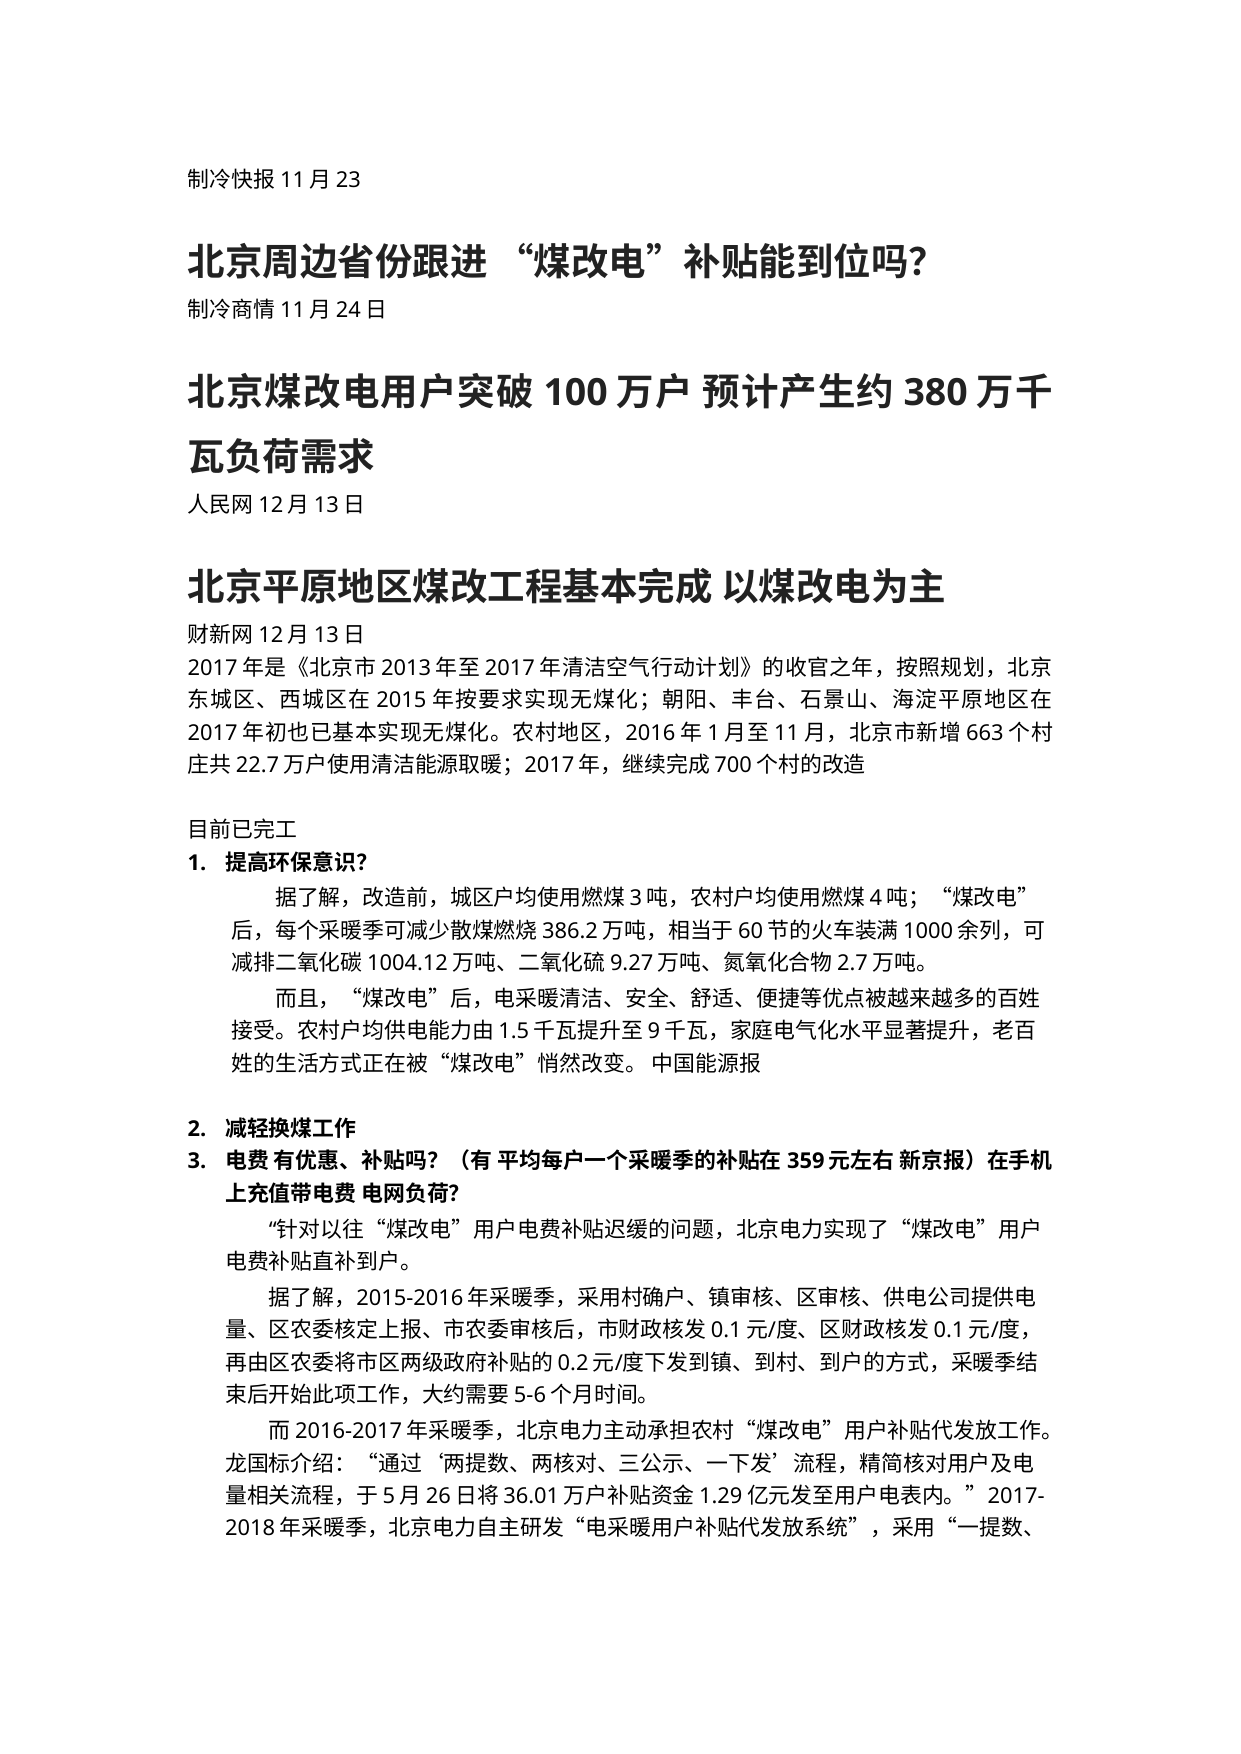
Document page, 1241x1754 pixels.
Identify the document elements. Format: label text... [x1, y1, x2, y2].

text “针对以往“煤改电”用户电费补贴迟缓的问题，北京电力实现了“煤改电”用户电费补贴直补到户。 [225, 1211, 1053, 1276]
text 据了解，改造前，城区户均使用燃煤3吨，农村户均使用燃煤4吨；“煤改电”后，每个采暖季可减少散煤燃烧386.2万吨，相当于60节的火车装满1000余列，可减排二氧化碳1004.12万吨、二氧化硫9.27万吨、氮氧化合物2.7万吨。 [231, 880, 1053, 978]
text 2017年是《北京市2013年至2017年清洁空气行动计划》的收官之年，按照规划，北京东城区、西城区在2015年按要求实现无煤化；朝阳、丰台、石景山、海淀平原地区在2017年初也已基本实现无煤化。农村地区，2016年1月至11月，北京市新增663个村庄共22.7万户使用清洁能源取暖；2017年，继续完成700个村的改造 [187, 649, 1053, 779]
text 北京煤改电用户突破100万户 预计产生约380万千瓦负荷需求 [187, 357, 1053, 487]
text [225, 1413, 1053, 1543]
list 提高环保意识？ [187, 844, 1053, 877]
text 人民网 12月13日 [187, 487, 1053, 519]
list 电费 有优惠、补贴吗？（有 平均每户一个采暖季的补贴在359元左右 新京报）在手机上充值带电费 电网负荷？ [187, 1143, 1053, 1208]
text 制冷商情 11月24日 [187, 292, 1053, 324]
text 据了解，2015-2016年采暖季，采用村确户、镇审核、区审核、供电公司提供电量、区农委核定上报、市农委审核后，市财政核发0.1元/度、区财政核发0.1元/度，再由区农委将市区两级政府补贴的0.2元/度下发到镇、到村、到户的方式，采暖季结束后开始此项工作，大约需要5-6个月时间。 [225, 1279, 1053, 1409]
list 减轻换煤工作 [187, 1111, 1053, 1143]
text 财新网 12月13日 [187, 617, 1053, 649]
text 北京平原地区煤改工程基本完成 以煤改电为主 [187, 552, 1053, 617]
text 目前已完工 [187, 812, 1053, 844]
text 制冷快报 11月23 [187, 162, 1053, 194]
text 北京周边省份跟进 “煤改电”补贴能到位吗？ [187, 227, 1053, 292]
text 而且，“煤改电”后，电采暖清洁、安全、舒适、便捷等优点被越来越多的百姓接受。农村户均供电能力由1.5千瓦提升至9千瓦，家庭电气化水平显著提升，老百姓的生活方式正在被“煤改电”悄然改变。 中国能源报 [231, 981, 1053, 1078]
